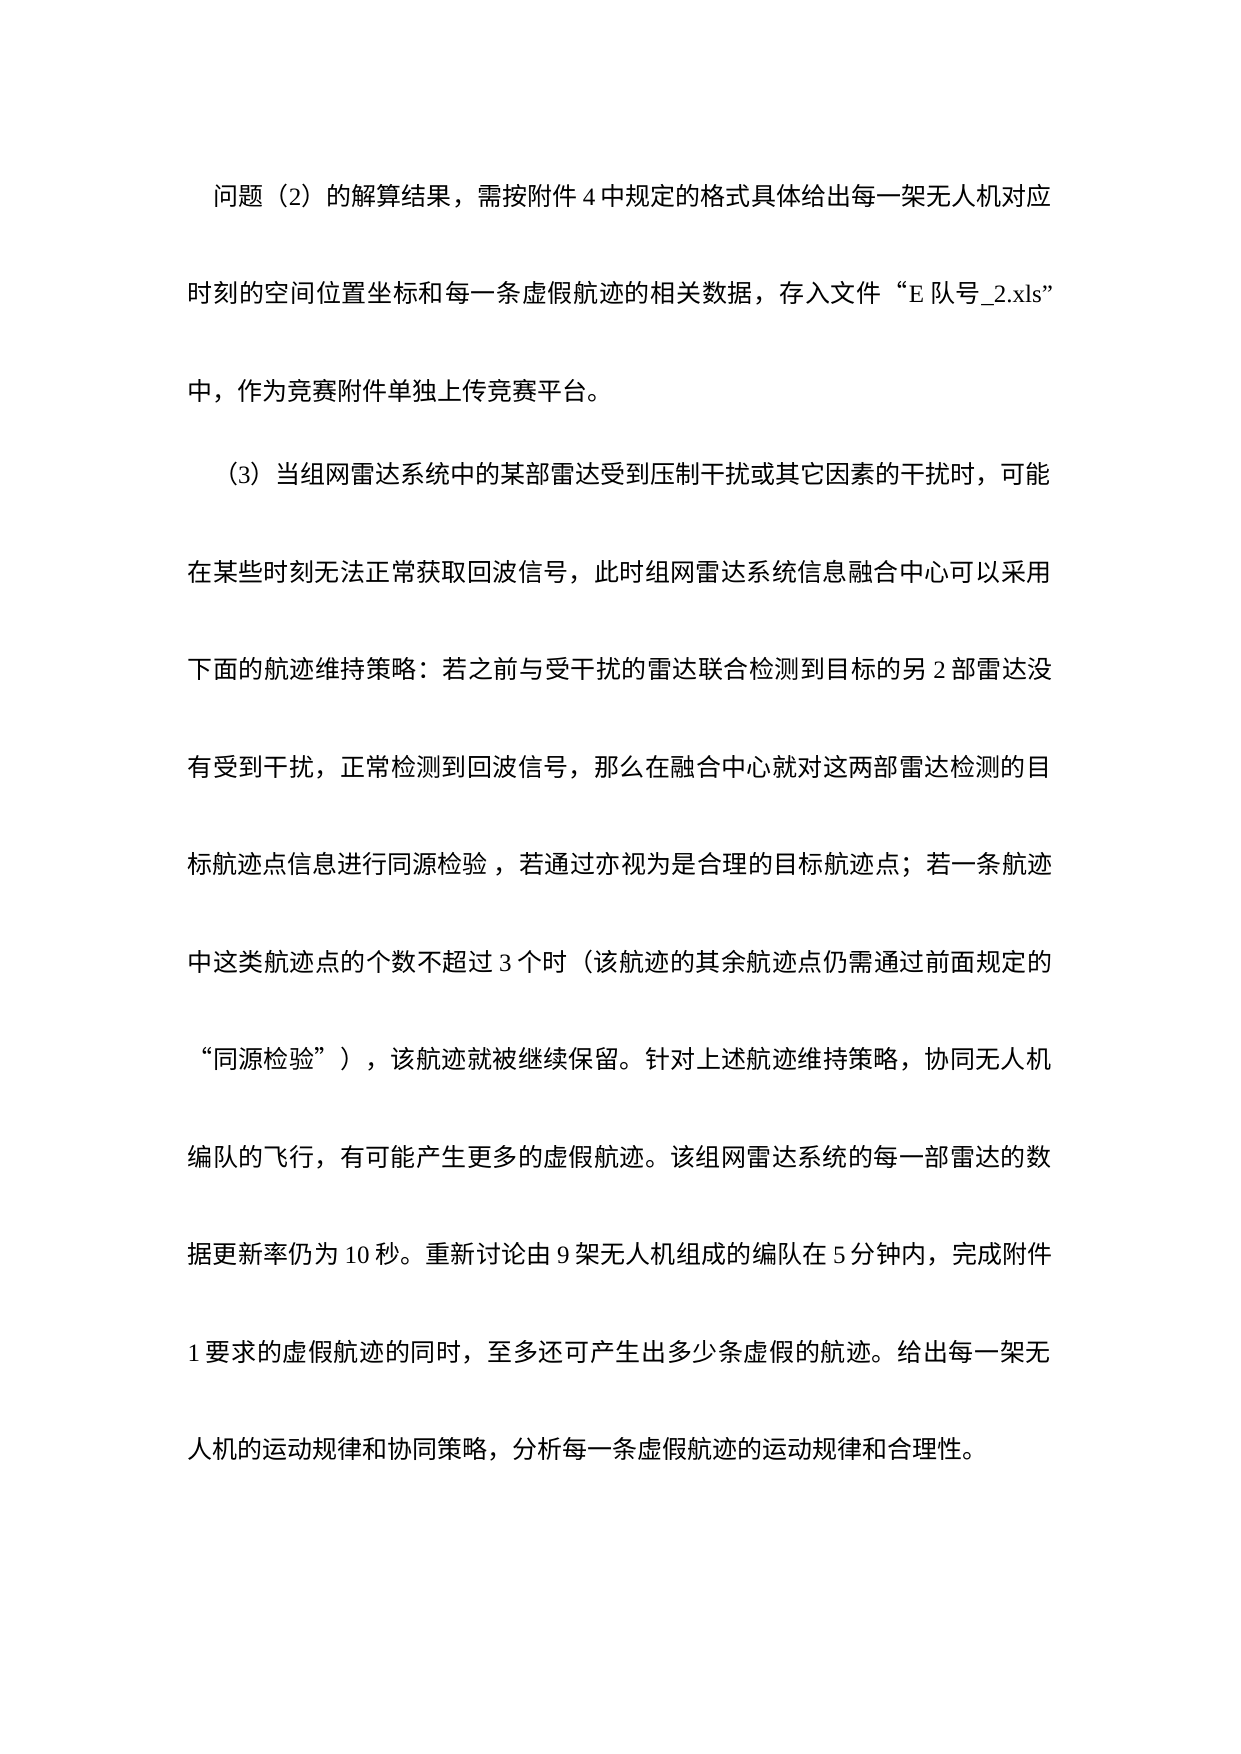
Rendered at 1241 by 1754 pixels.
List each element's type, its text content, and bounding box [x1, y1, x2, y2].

text 问题（2）的解算结果，需按附件4中规定的格式具体给出每一架无人机对应时刻的空间位置坐标和每一条虚假航迹的相关数据，存入文件“E队号_2.xls”中，作为竞赛附件单独上传竞赛平台。 [187, 162, 1053, 422]
text （3）当组网雷达系统中的某部雷达受到压制干扰或其它因素的干扰时，可能在某些时刻无法正常获取回波信号，此时组网雷达系统信息融合中心可以采用下面的航迹维持策略：若之前与受干扰的雷达联合检测到目标的另2部雷达没有受到干扰，正常检测到回波信号，那么在融合中心就对这两部雷达检测的目标航迹点信息进行同源检验 ，若通过亦视为是合理的目标航迹点；若一条航迹中这类航迹点的个数不超过3个时（该航迹的其余航迹点仍需通过前面规定的“同源检验”），该航迹就被继续保留。针对上述航迹维持策略，协同无人机编队的飞行，有可能产生更多的虚假航迹。该组网雷达系统的每一部雷达的数据更新率仍为10秒。重新讨论由9架无人机组成的编队在5分钟内，完成附件1要求的虚假航迹的同时，至多还可产生出多少条虚假的航迹。给出每一架无人机的运动规律和协同策略，分析每一条虚假航迹的运动规律和合理性。 [187, 440, 1053, 1480]
